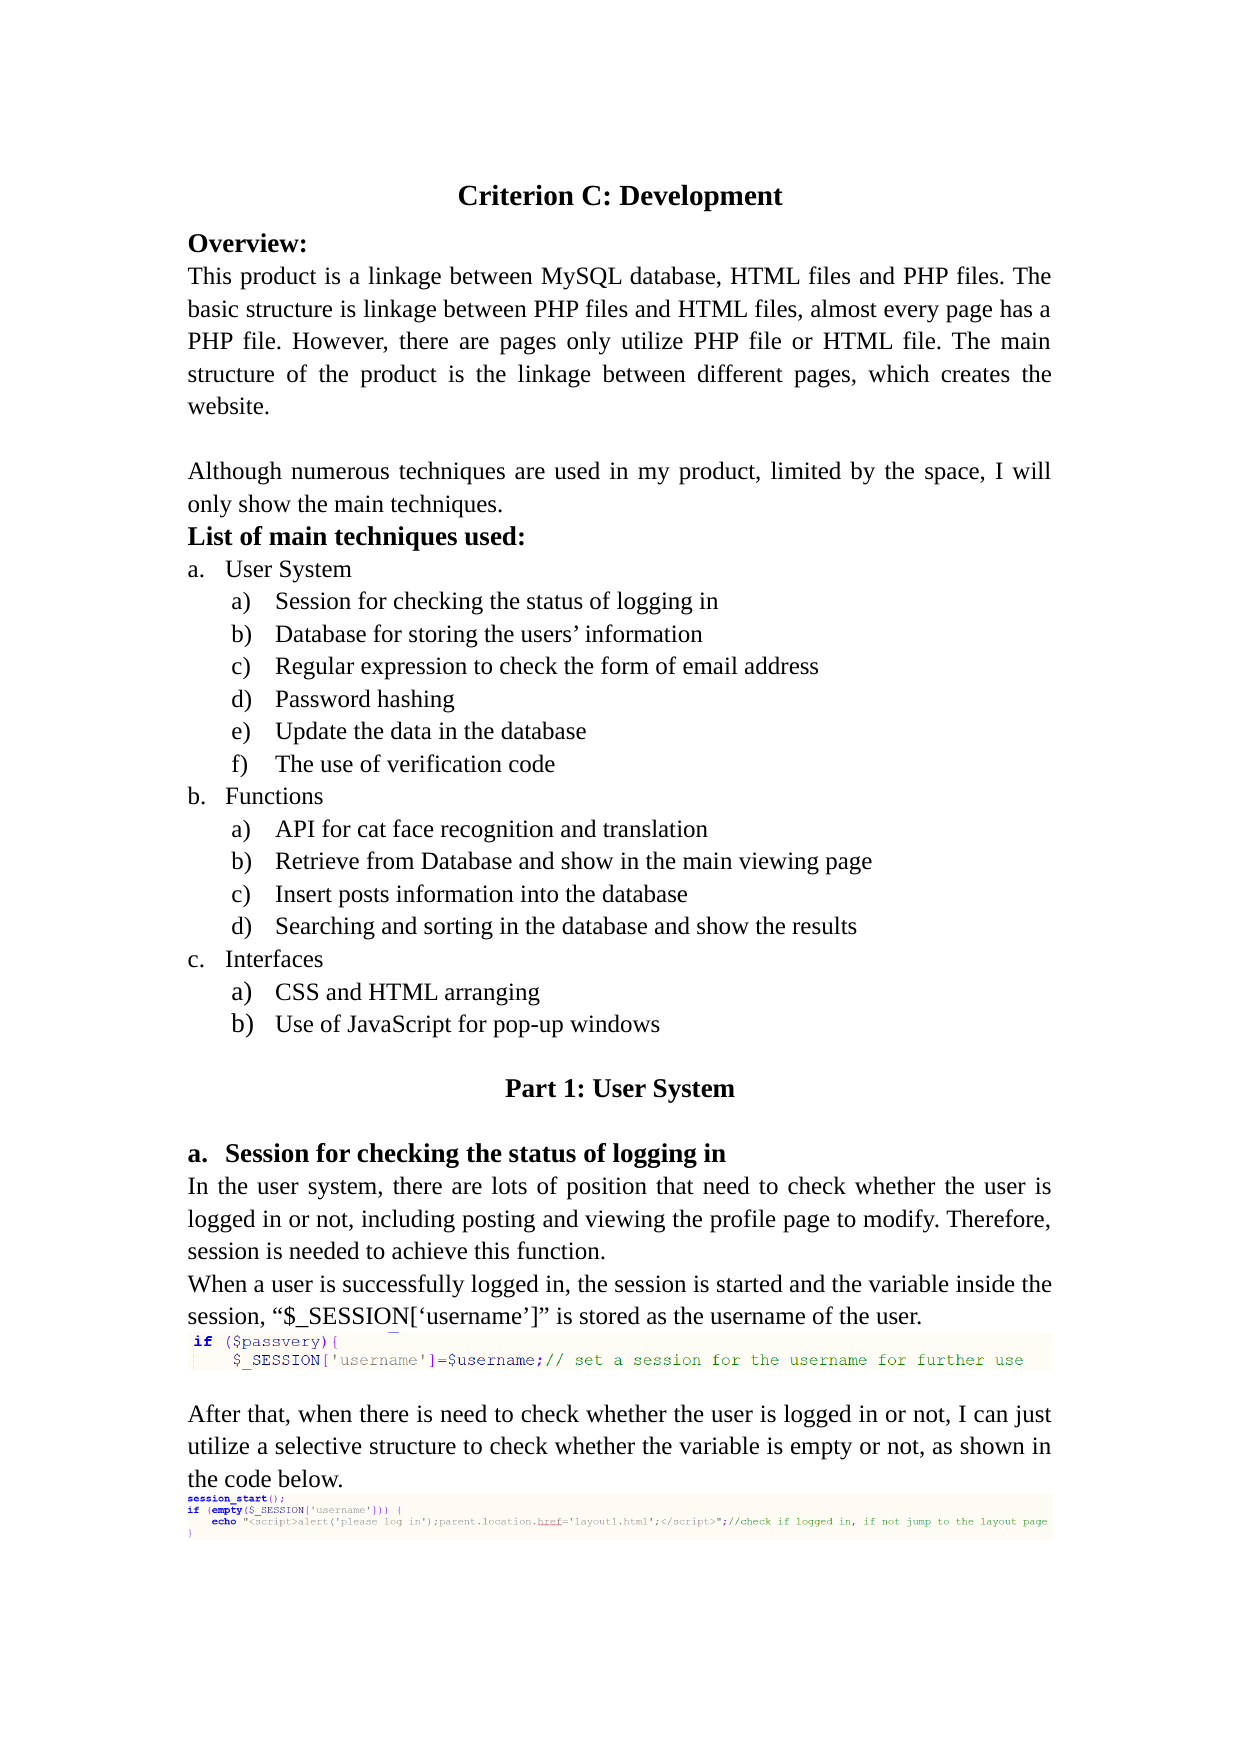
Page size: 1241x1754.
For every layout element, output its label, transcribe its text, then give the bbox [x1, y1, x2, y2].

text Criterion C: Development [187, 162, 1053, 227]
picture [187, 1494, 1053, 1540]
list Interfaces [187, 942, 1053, 974]
text After that, when there is need to check whether the user is logged in or not, I can just utilize a selective structure to check whether the variable is empty or not, as shown in the code below. [187, 1397, 1053, 1494]
text Overview: [187, 227, 1053, 259]
text List of main techniques used: [187, 519, 1053, 552]
text In the user system, there are lots of position that need to check whether the user is logged in or not, including posting and viewing the profile page to modify. Therefore, session is needed to achieve this function. [187, 1169, 1053, 1267]
list Password hashing [231, 682, 1053, 714]
text Part 1: User System [187, 1072, 1053, 1104]
picture [187, 1332, 1053, 1370]
text Although numerous techniques are used in my product, limited by the space, I will only show the main techniques. [187, 454, 1053, 519]
list Retrieve from Database and show in the main viewing page [231, 844, 1053, 877]
list User System [187, 552, 1053, 584]
list Database for storing the users’ information [231, 617, 1053, 649]
list API for cat face recognition and translation [231, 812, 1053, 844]
text This product is a linkage between MySQL database, HTML files and PHP files. The basic structure is linkage between PHP files and HTML files, almost every page has a PHP file. However, there are pages only utilize PHP file or HTML file. The main structure of the product is the linkage between different pages, which creates the website. [187, 259, 1053, 422]
list Regular expression to check the form of email address [231, 649, 1053, 682]
list Update the data in the database [231, 714, 1053, 747]
list Session for checking the status of logging in [231, 584, 1053, 617]
list The use of verification code [231, 747, 1053, 779]
list Use of JavaScript for pop-up windows [231, 1007, 1053, 1039]
list Functions [187, 779, 1053, 812]
list Searching and sorting in the database and show the results [231, 909, 1053, 942]
text When a user is successfully logged in, the session is started and the variable inside the session, “$_SESSION[‘username’]” is stored as the username of the user. [187, 1267, 1053, 1332]
list Insert posts information into the database [231, 877, 1053, 909]
list Session for checking the status of logging in [187, 1137, 1053, 1169]
list CSS and HTML arranging [231, 974, 1053, 1007]
